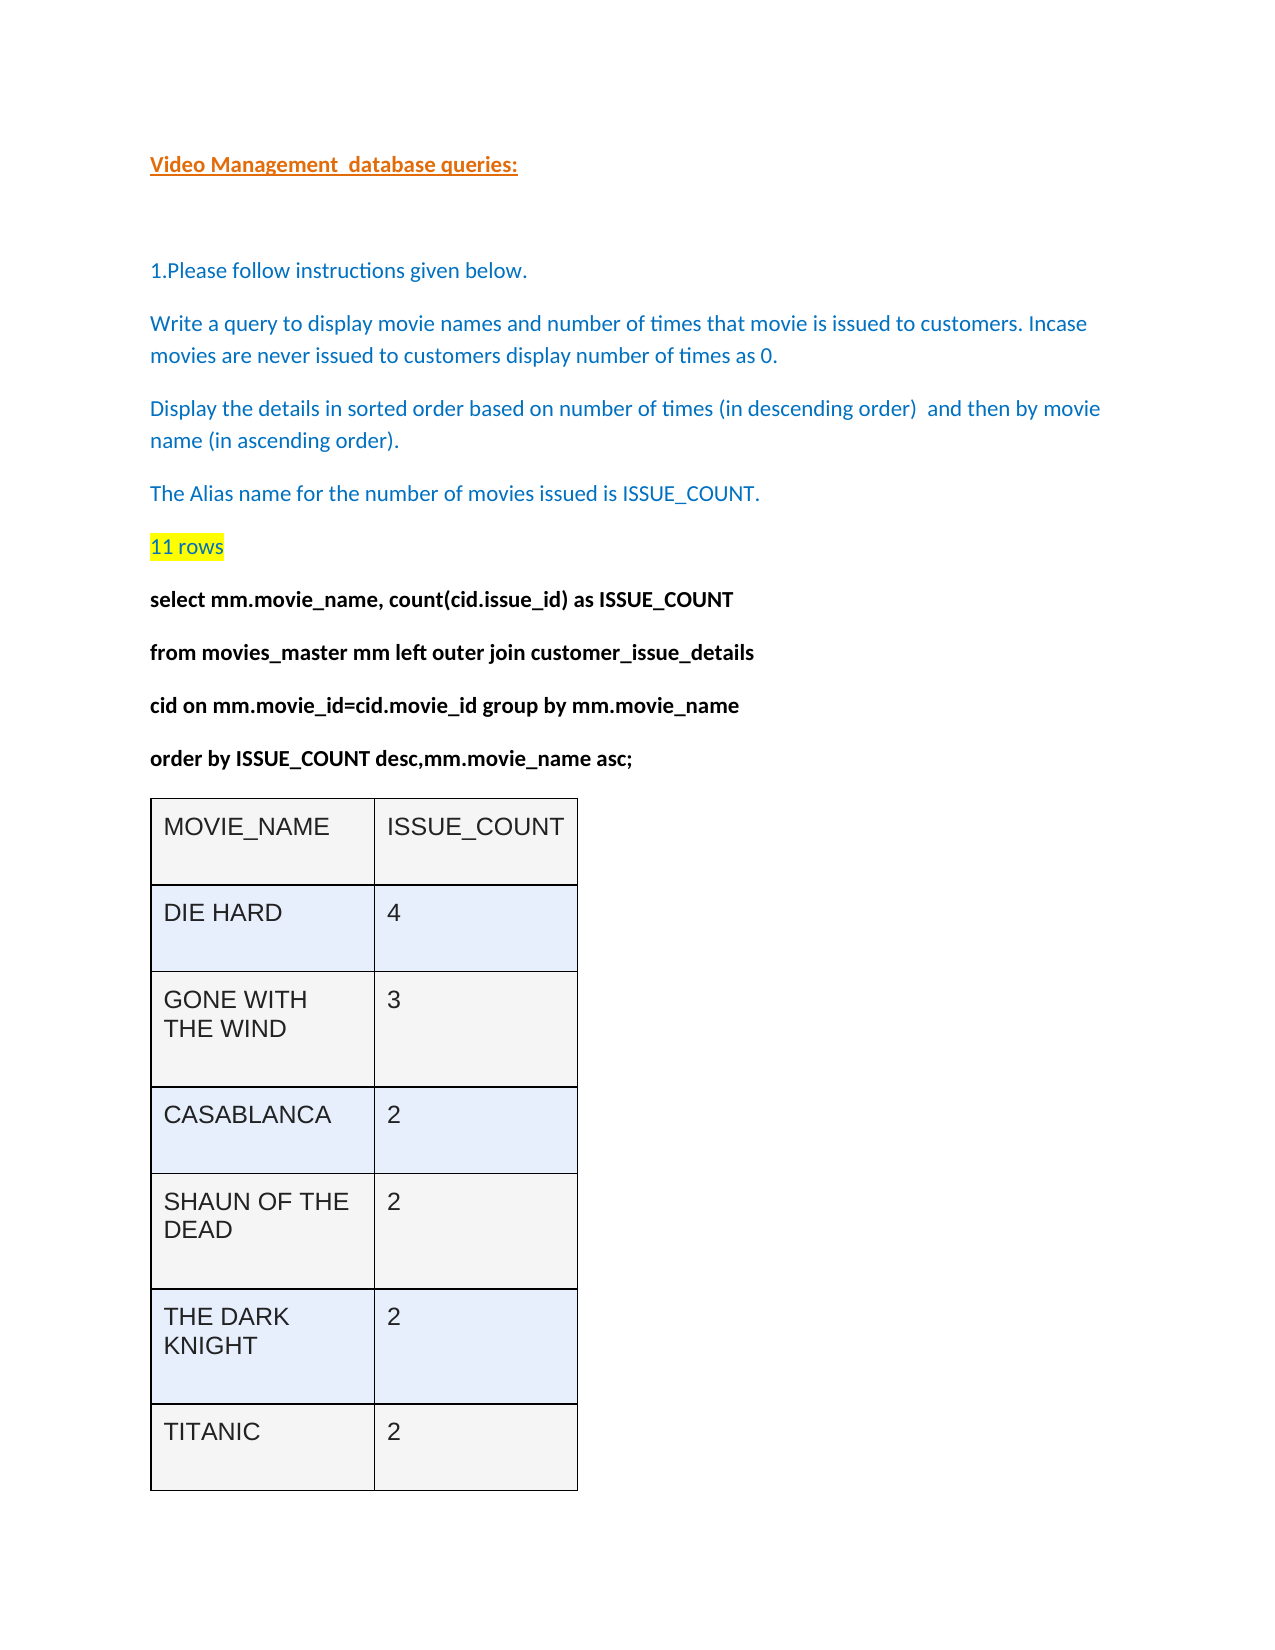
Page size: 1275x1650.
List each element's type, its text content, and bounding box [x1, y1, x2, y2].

text Display the details in sorted order based on number of times (in descending order) and then by movie name (in ascending order). [150, 394, 1125, 454]
text cid on mm.movie_id=cid.movie_id group by mm.movie_name [150, 692, 1125, 719]
table_cell 2 [375, 1290, 577, 1403]
text from movies_master mm left outer join customer_issue_details [150, 638, 1125, 667]
table_cell DIE HARD [152, 886, 374, 971]
table_header MOVIE_NAME [152, 799, 374, 884]
table_cell THE DARK KNIGHT [152, 1290, 374, 1403]
text Write a query to display movie names and number of times that movie is issued to customers. Incase movies are never issued to customers display number of times as 0. [150, 309, 1125, 369]
table_cell 4 [375, 886, 577, 971]
table_cell 2 [375, 1088, 577, 1173]
text order by ISSUE_COUNT desc,mm.movie_name asc; [150, 744, 1125, 773]
text 1.Please follow instructions given below. [150, 256, 1125, 284]
text Video Management database queries: [150, 150, 1125, 178]
table_cell GONE WITH THE WIND [152, 972, 374, 1086]
text 11 rows [150, 532, 1125, 561]
table_header ISSUE_COUNT [375, 799, 577, 884]
table_cell 3 [375, 972, 577, 1086]
table_cell 2 [375, 1405, 577, 1490]
table_cell CASABLANCA [152, 1088, 374, 1173]
text The Alias name for the number of movies issued is ISSUE_COUNT. [150, 479, 1125, 507]
table_cell TITANIC [152, 1405, 374, 1490]
table_cell 2 [375, 1174, 577, 1288]
table_cell SHAUN OF THE DEAD [152, 1174, 374, 1288]
text select mm.movie_name, count(cid.issue_id) as ISSUE_COUNT [150, 586, 1125, 613]
